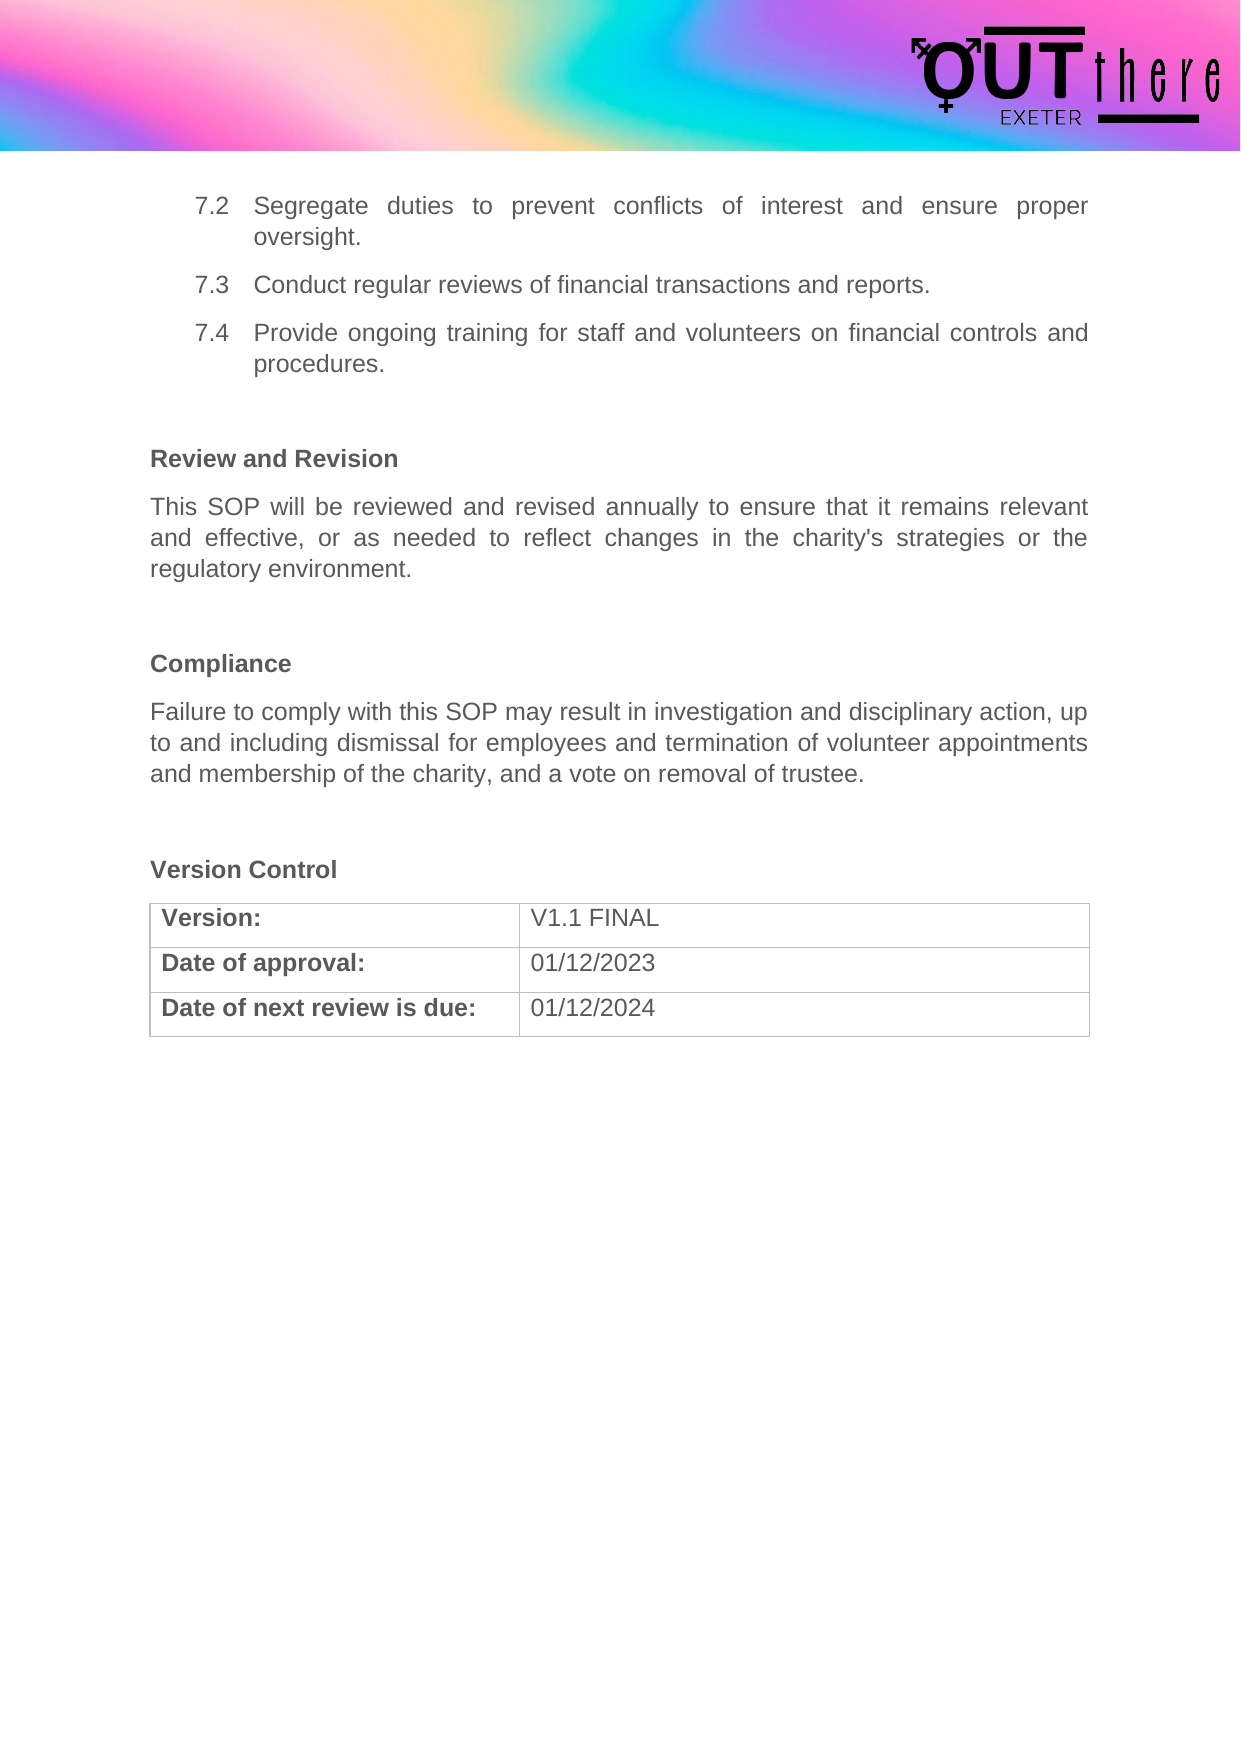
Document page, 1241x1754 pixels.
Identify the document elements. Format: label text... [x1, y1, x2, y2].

table_cell 01/12/2024 [520, 993, 1089, 1036]
table_header V1.1 FINAL [520, 904, 1089, 947]
list Segregate duties to prevent conflicts of interest and ensure proper oversight. [194, 191, 1090, 251]
picture [670, 0, 1241, 151]
table_cell 01/12/2023 [520, 948, 1089, 992]
list Conduct regular reviews of financial transactions and reports. [194, 270, 1090, 299]
text Review and Revision [150, 444, 1090, 473]
text Failure to comply with this SOP may result in investigation and disciplinary action, up to and including dismissal for employees and termination of volunteer appointments and membership of the charity, and a vote on removal of trustee. [150, 697, 1090, 788]
text This SOP will be reviewed and revised annually to ensure that it remains relevant and effective, or as needed to reflect changes in the charity's strategies or the regulatory environment. [150, 492, 1090, 583]
text Compliance [150, 649, 1090, 678]
picture [0, 0, 1009, 151]
list Provide ongoing training for staff and volunteers on financial controls and procedures. [194, 318, 1090, 378]
text Version Control [150, 855, 1090, 883]
table_cell Date of approval: [151, 948, 519, 992]
table_cell Date of next review is due: [151, 993, 519, 1036]
table_header Version: [151, 904, 519, 947]
